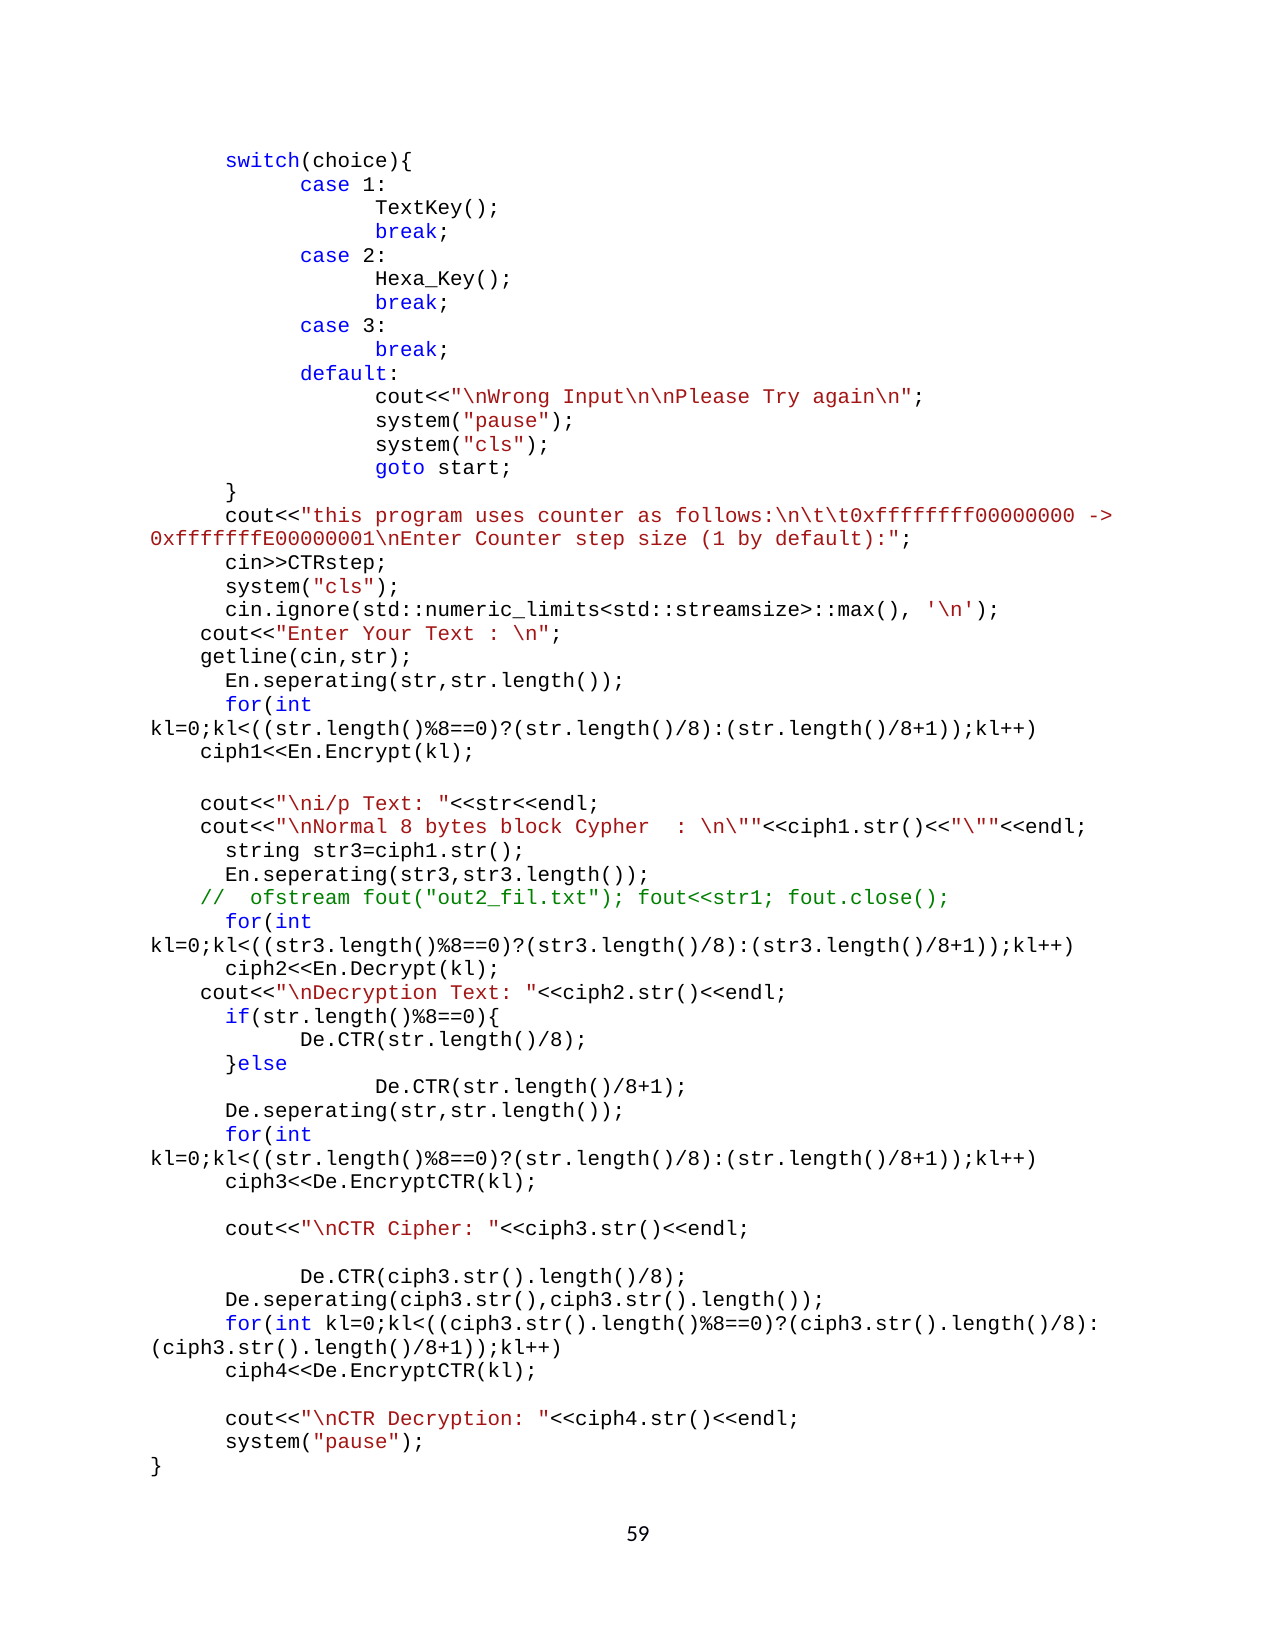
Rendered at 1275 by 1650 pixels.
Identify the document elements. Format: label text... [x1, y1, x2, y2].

text De.CTR(str.length()/8); [150, 1029, 1125, 1053]
text case 1: [150, 174, 1125, 197]
text cin.ignore(std::numeric_limits<std::streamsize>::max(), '\n'); [150, 599, 1125, 623]
text system("pause"); [150, 1431, 1125, 1455]
text } [150, 481, 1125, 505]
text default: [150, 363, 1125, 386]
text goto start; [150, 457, 1125, 481]
text for(int kl=0;kl<((str3.length()%8==0)?(str3.length()/8):(str3.length()/8+1));kl++) [150, 911, 1125, 958]
text switch(choice){ [150, 150, 1125, 174]
text cout<<"\nCTR Cipher: "<<ciph3.str()<<endl; [150, 1218, 1125, 1242]
text break; [150, 292, 1125, 316]
text cout<<"\nDecryption Text: "<<ciph2.str()<<endl; [150, 982, 1125, 1006]
text for(int kl=0;kl<((ciph3.str().length()%8==0)?(ciph3.str().length()/8):(ciph3.str().length()/8+1));kl++) [150, 1313, 1125, 1360]
text for(int kl=0;kl<((str.length()%8==0)?(str.length()/8):(str.length()/8+1));kl++) [150, 1124, 1125, 1171]
text for(int kl=0;kl<((str.length()%8==0)?(str.length()/8):(str.length()/8+1));kl++) [150, 694, 1125, 741]
text break; [150, 339, 1125, 363]
text if(str.length()%8==0){ [150, 1006, 1125, 1029]
text En.seperating(str,str.length()); [150, 670, 1125, 694]
text system("cls"); [150, 434, 1125, 457]
text cout<<"\ni/p Text: "<<str<<endl; [150, 793, 1125, 816]
text system("pause"); [150, 410, 1125, 434]
text ciph2<<En.Decrypt(kl); [150, 958, 1125, 982]
text system("cls"); [150, 576, 1125, 599]
text cout<<"\nWrong Input\n\nPlease Try again\n"; [150, 386, 1125, 410]
text break; [150, 221, 1125, 244]
text En.seperating(str3,str3.length()); [150, 864, 1125, 887]
text TextKey(); [150, 197, 1125, 221]
text De.CTR(str.length()/8+1); [150, 1077, 1125, 1100]
text } [150, 1455, 1125, 1478]
text ciph1<<En.Encrypt(kl); [150, 741, 1125, 765]
text cin>>CTRstep; [150, 552, 1125, 576]
text cout<<"\nNormal 8 bytes block Cypher : \n\""<<ciph1.str()<<"\""<<endl; [150, 816, 1125, 840]
text case 3: [150, 316, 1125, 339]
text case 2: [150, 244, 1125, 268]
text De.CTR(ciph3.str().length()/8); [150, 1266, 1125, 1289]
text ciph3<<De.EncryptCTR(kl); [150, 1171, 1125, 1195]
text // ofstream fout("out2_fil.txt"); fout<<str1; fout.close(); [150, 887, 1125, 911]
text cout<<"\nCTR Decryption: "<<ciph4.str()<<endl; [150, 1408, 1125, 1431]
text Hexa_Key(); [150, 268, 1125, 292]
text cout<<"Enter Your Text : \n"; [150, 623, 1125, 647]
text De.seperating(str,str.length()); [150, 1100, 1125, 1124]
text getline(cin,str); [150, 647, 1125, 670]
text string str3=ciph1.str(); [150, 840, 1125, 864]
text }else [150, 1053, 1125, 1077]
text De.seperating(ciph3.str(),ciph3.str().length()); [150, 1289, 1125, 1313]
text ciph4<<De.EncryptCTR(kl); [150, 1360, 1125, 1384]
text cout<<"this program uses counter as follows:\n\t\t0xffffffff00000000 -> 0xfffffffE00000001\nEnter Counter step size (1 by default):"; [150, 505, 1125, 552]
